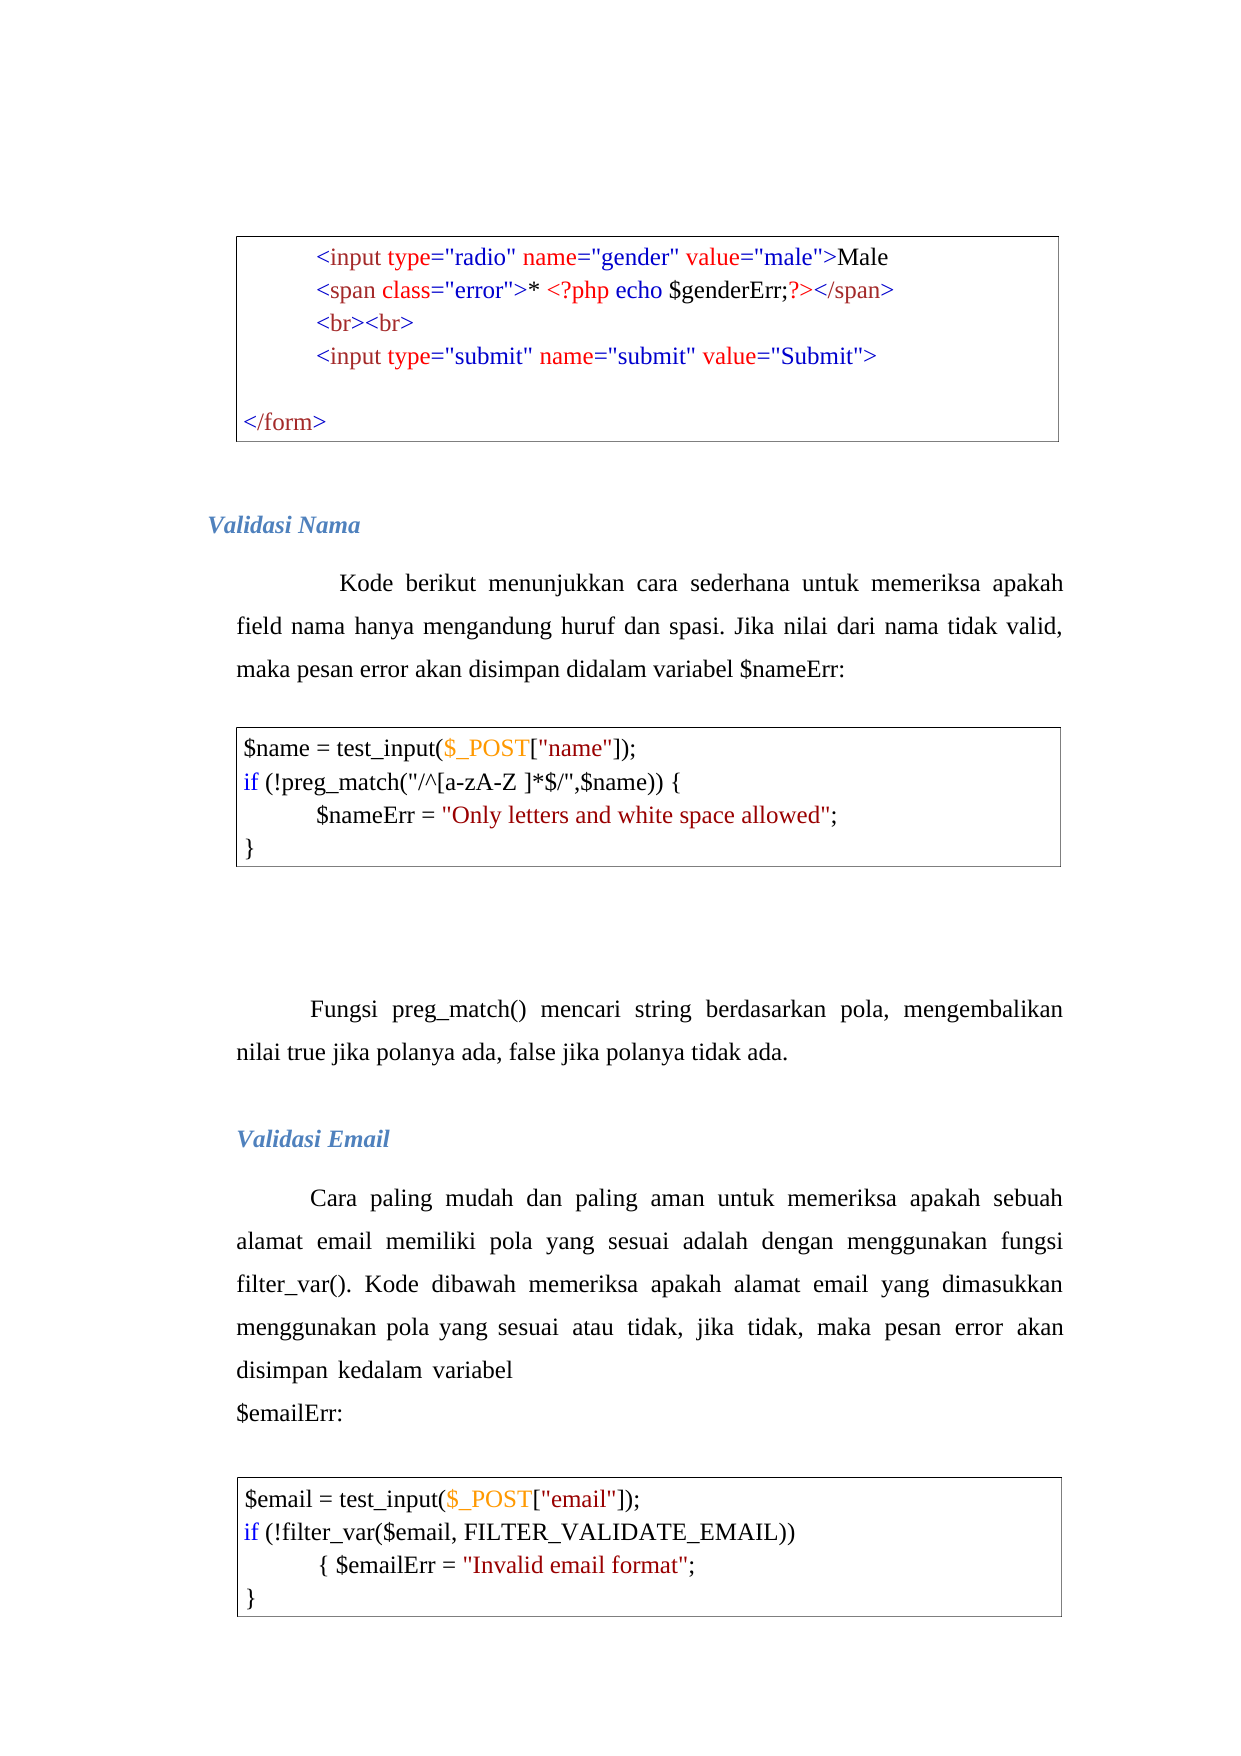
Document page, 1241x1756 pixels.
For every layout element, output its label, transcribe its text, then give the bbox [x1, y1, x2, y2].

text Kode berikut menunjukkan cara sederhana untuk memeriksa apakah field nama hanya mengandung huruf dan spasi. Jika nilai dari nama tidak valid, maka pesan error akan disimpan didalam variabel $nameErr: [236, 568, 1064, 683]
subtitle Validasi Nama [207, 510, 1063, 539]
text $emailErr: [236, 1398, 1063, 1427]
text Cara paling mudah dan paling aman untuk memeriksa apakah sebuah alamat email memiliki pola yang sesuai adalah dengan menggunakan fungsi filter_var(). Kode dibawah memeriksa apakah alamat email yang dimasukkan menggunakan pola yang sesuai atau tidak, jika tidak, maka pesan error akan disimpan kedalam variabel [236, 1183, 1064, 1384]
picture [237, 1477, 1062, 1617]
picture [236, 236, 1059, 442]
text Fungsi preg_match() mencari string berdasarkan pola, mengembalikan nilai true jika polanya ada, false jika polanya tidak ada. [236, 994, 1064, 1066]
subtitle Validasi Email [236, 1124, 1063, 1153]
picture [236, 727, 1061, 867]
